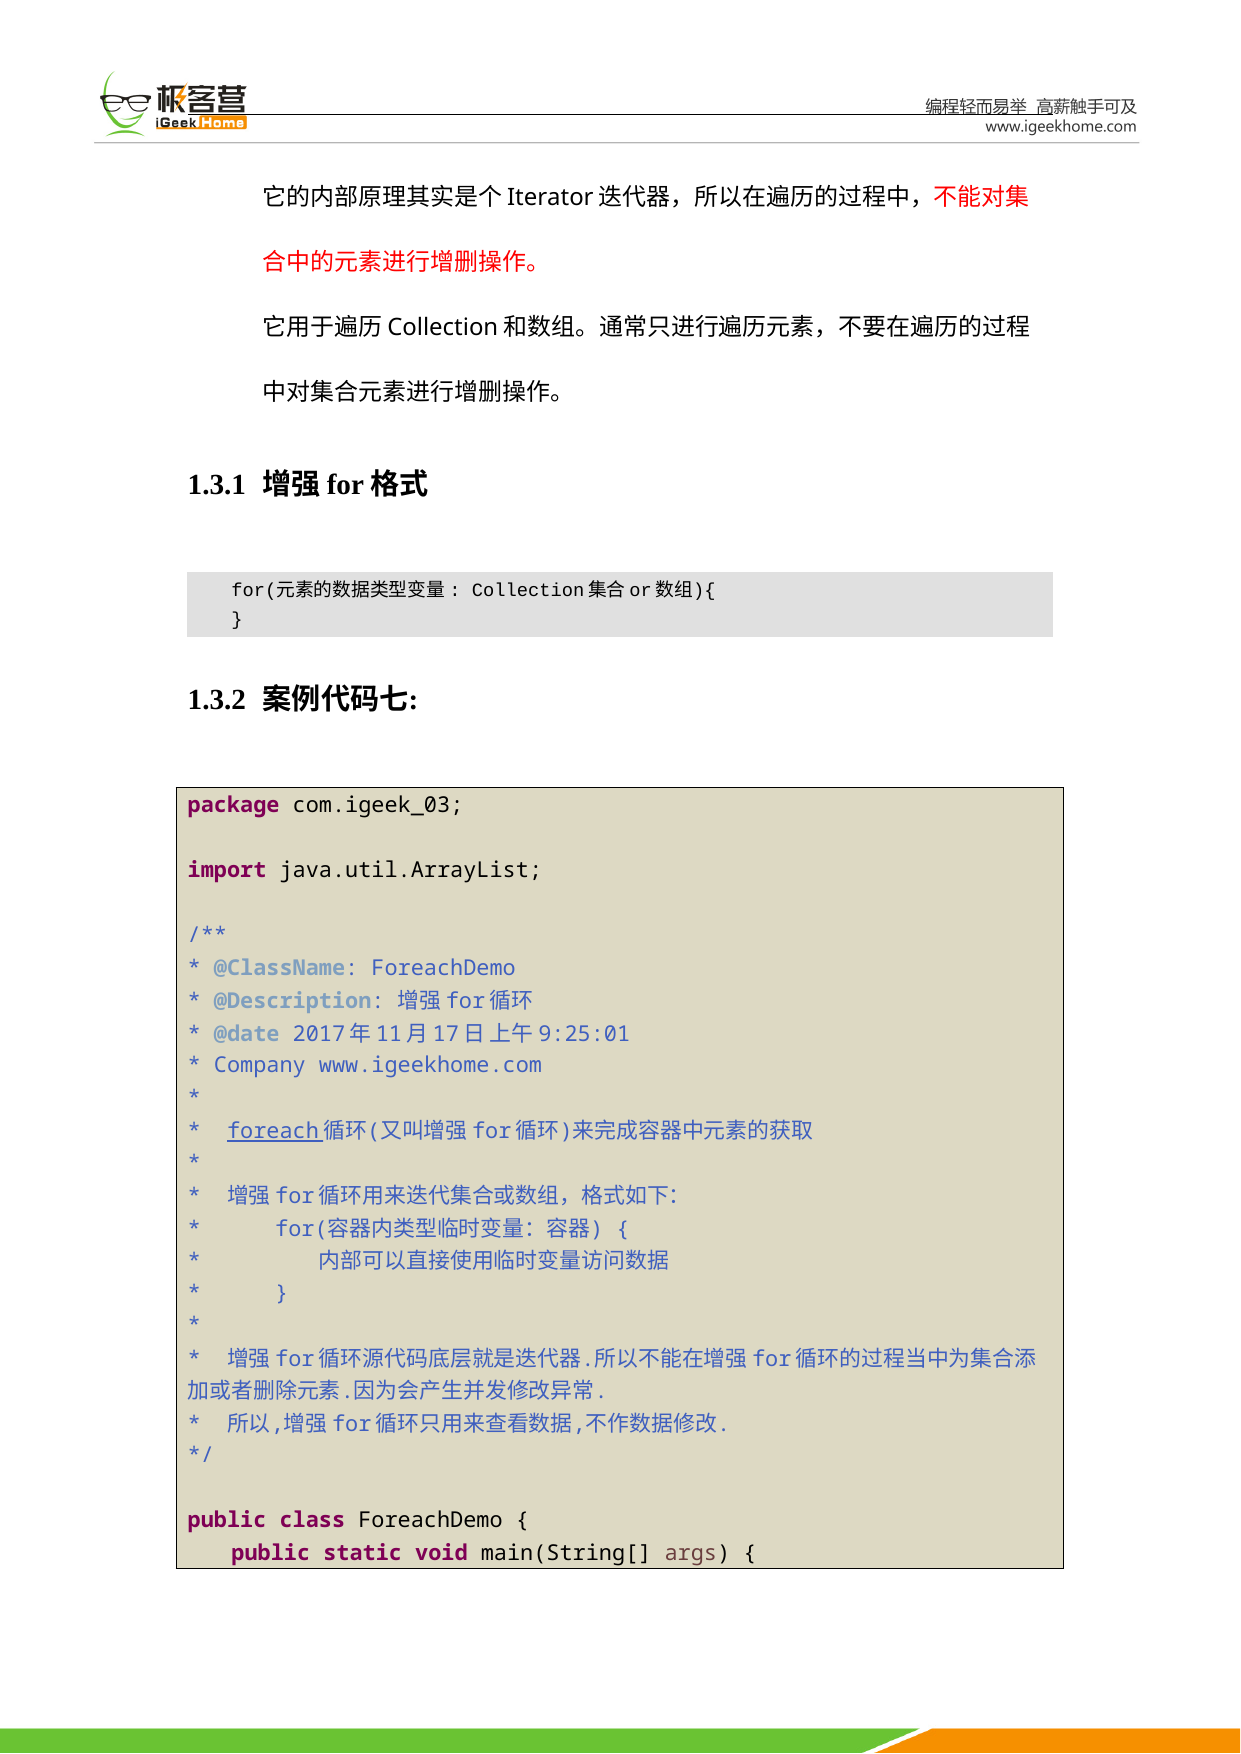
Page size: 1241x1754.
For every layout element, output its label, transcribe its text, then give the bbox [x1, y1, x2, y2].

text 它用于遍历Collection和数组。通常只进行遍历元素，不要在遍历的过程中对集合元素进行增删操作。 [262, 292, 1053, 422]
text 它的内部原理其实是个Iterator迭代器，所以在遍历的过程中，不能对集合中的元素进行增删操作。 [262, 162, 1053, 292]
text } [187, 604, 1053, 637]
picture [0, 1, 1241, 151]
picture [0, 1690, 1241, 1753]
subtitle 增强for格式 [187, 449, 1053, 514]
subtitle 案例代码七: [187, 664, 1053, 729]
text for(元素的数据类型变量 : Collection集合or数组){ [187, 572, 1053, 604]
